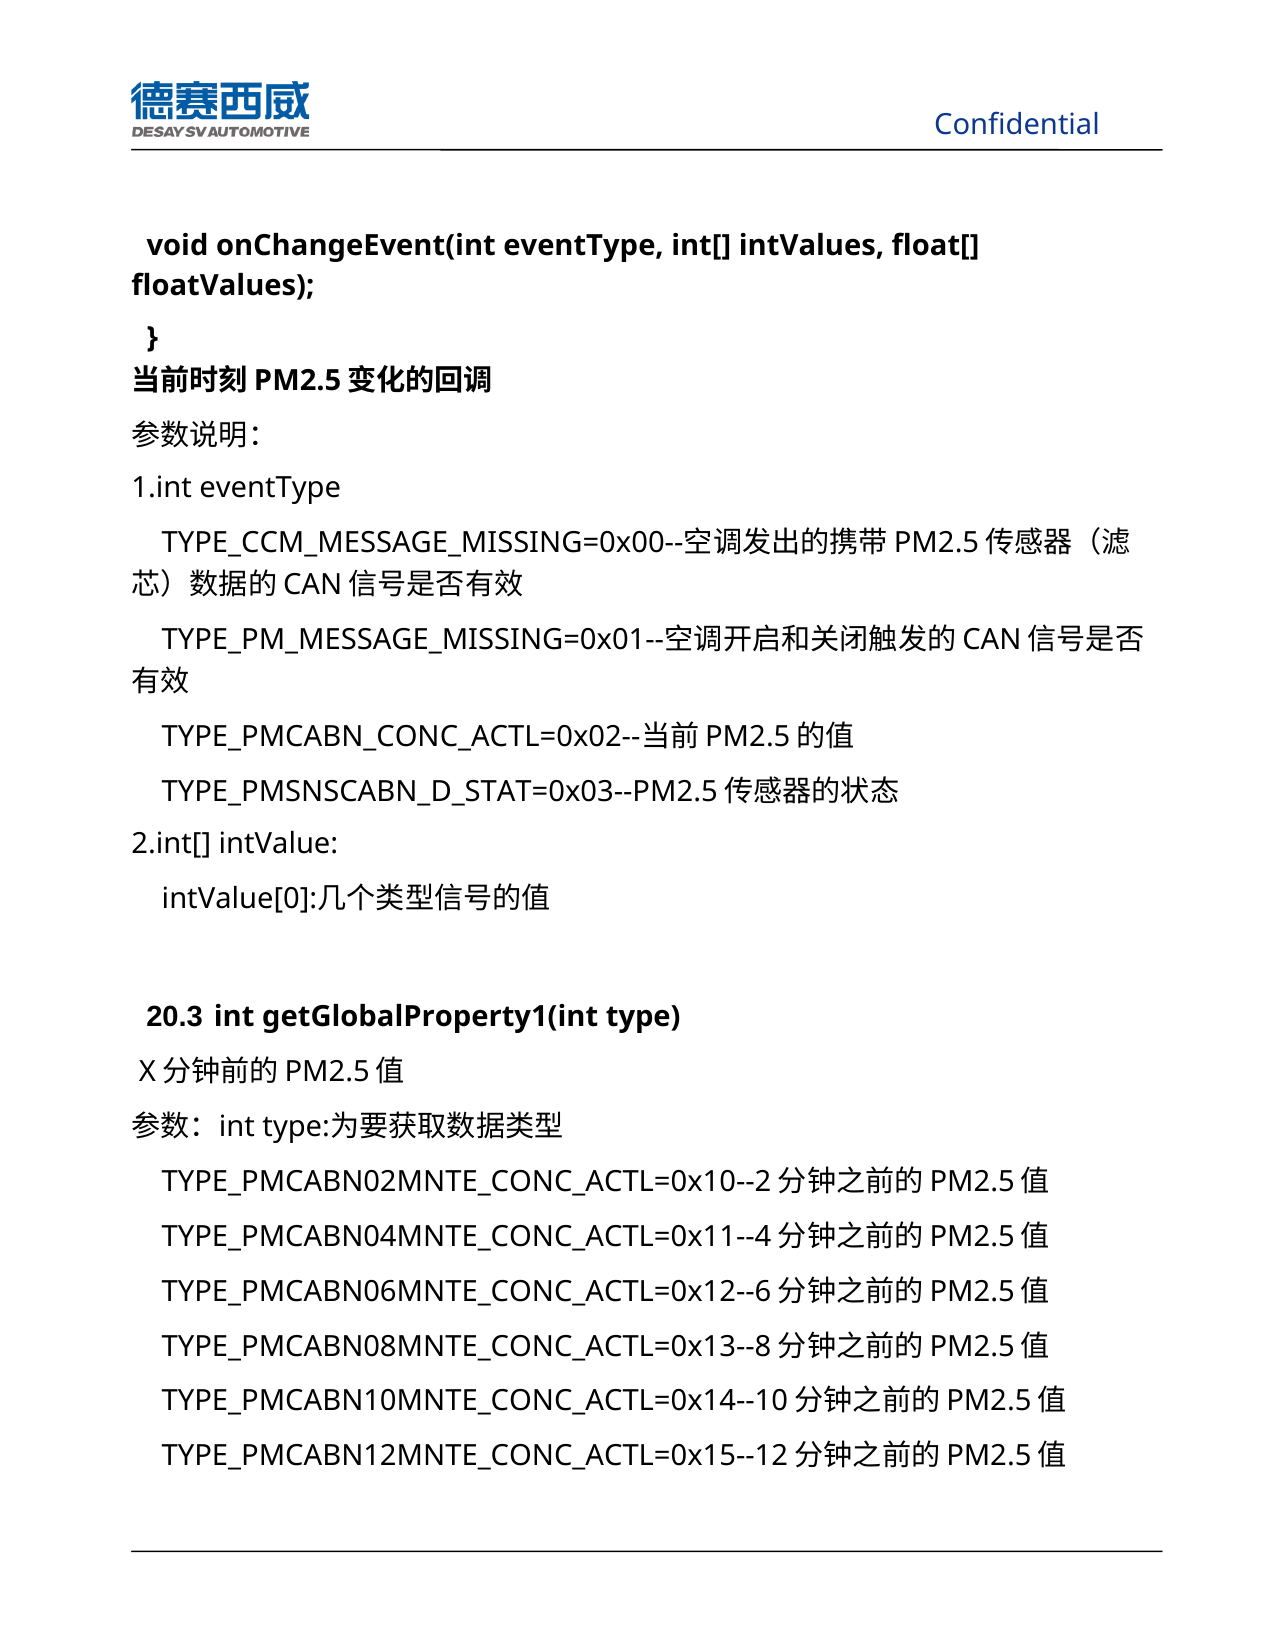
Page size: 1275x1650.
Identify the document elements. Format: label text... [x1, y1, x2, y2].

text void onChangeEvent(int eventType, int[] intValues, float[] floatValues); [131, 225, 1162, 304]
text TYPE_PMSNSCABN_D_STAT=0x03--PM2.5传感器的状态 [131, 767, 1162, 810]
text TYPE_CCM_MESSAGE_MISSING=0x00--空调发出的携带PM2.5传感器（滤芯）数据的CAN信号是否有效 [131, 518, 1162, 603]
text TYPE_PMCABN04MNTE_CONC_ACTL=0x11--4分钟之前的PM2.5值 [131, 1212, 1162, 1255]
text 2.int[] intValue: [131, 822, 1162, 862]
text intValue[0]:几个类型信号的值 [131, 874, 1162, 917]
text TYPE_PMCABN12MNTE_CONC_ACTL=0x15--12分钟之前的PM2.5值 [131, 1432, 1162, 1474]
picture [131, 81, 310, 137]
text 参数：int type:为要获取数据类型 [131, 1102, 1162, 1145]
text 参数说明： [131, 411, 1162, 453]
text } 当前时刻PM2.5变化的回调 [131, 317, 1162, 399]
text TYPE_PMCABN02MNTE_CONC_ACTL=0x10--2分钟之前的PM2.5值 [131, 1157, 1162, 1200]
text TYPE_PMCABN_CONC_ACTL=0x02--当前PM2.5的值 [131, 713, 1162, 755]
text X分钟前的PM2.5值 [131, 1048, 1162, 1090]
text TYPE_PMCABN06MNTE_CONC_ACTL=0x12--6分钟之前的PM2.5值 [131, 1267, 1162, 1309]
text 1.int eventType [131, 466, 1162, 506]
text TYPE_PMCABN10MNTE_CONC_ACTL=0x14--10分钟之前的PM2.5值 [131, 1377, 1162, 1419]
text TYPE_PMCABN08MNTE_CONC_ACTL=0x13--8分钟之前的PM2.5值 [131, 1322, 1162, 1364]
subtitle int getGlobalProperty1(int type) [146, 995, 1162, 1035]
text TYPE_PM_MESSAGE_MISSING=0x01--空调开启和关闭触发的CAN信号是否有效 [131, 615, 1162, 700]
